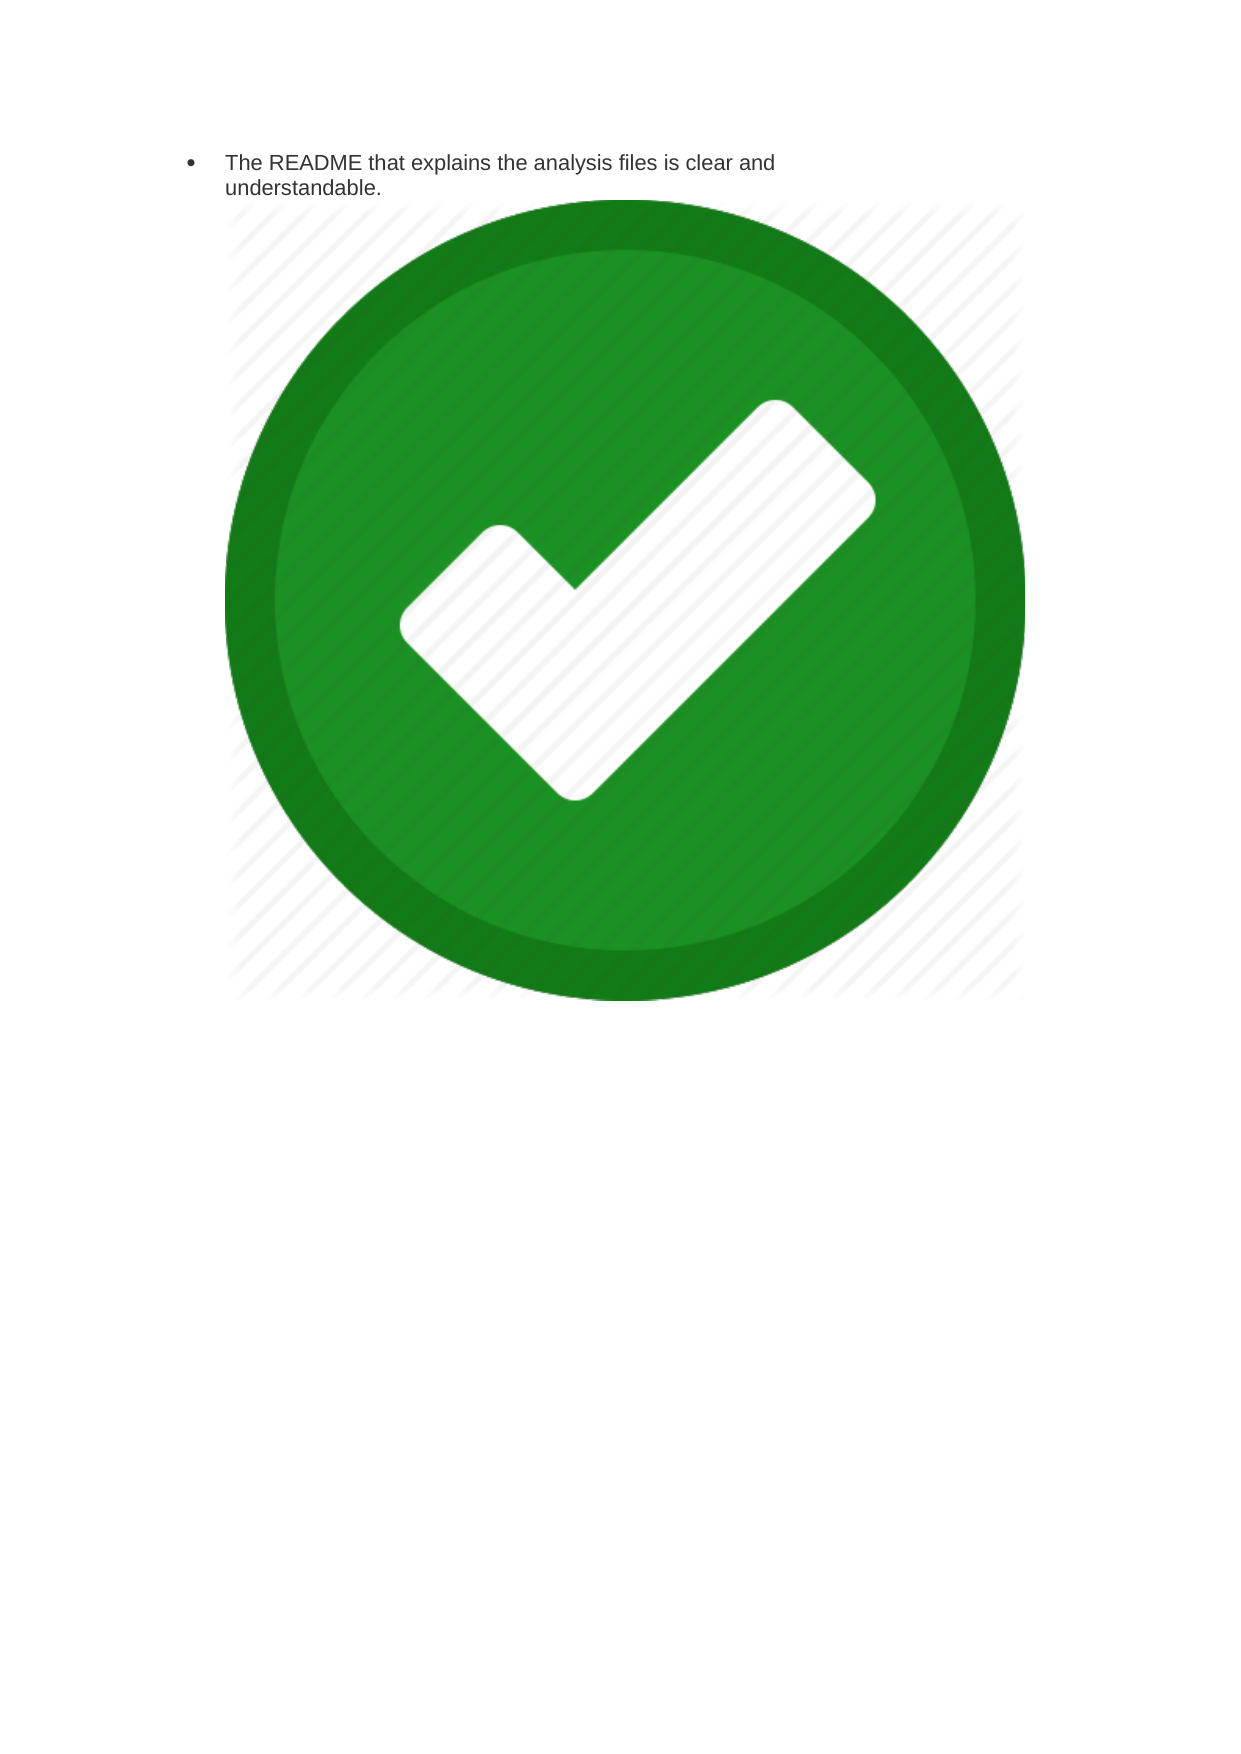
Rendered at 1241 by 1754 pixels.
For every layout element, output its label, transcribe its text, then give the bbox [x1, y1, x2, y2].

picture [225, 200, 1025, 1001]
